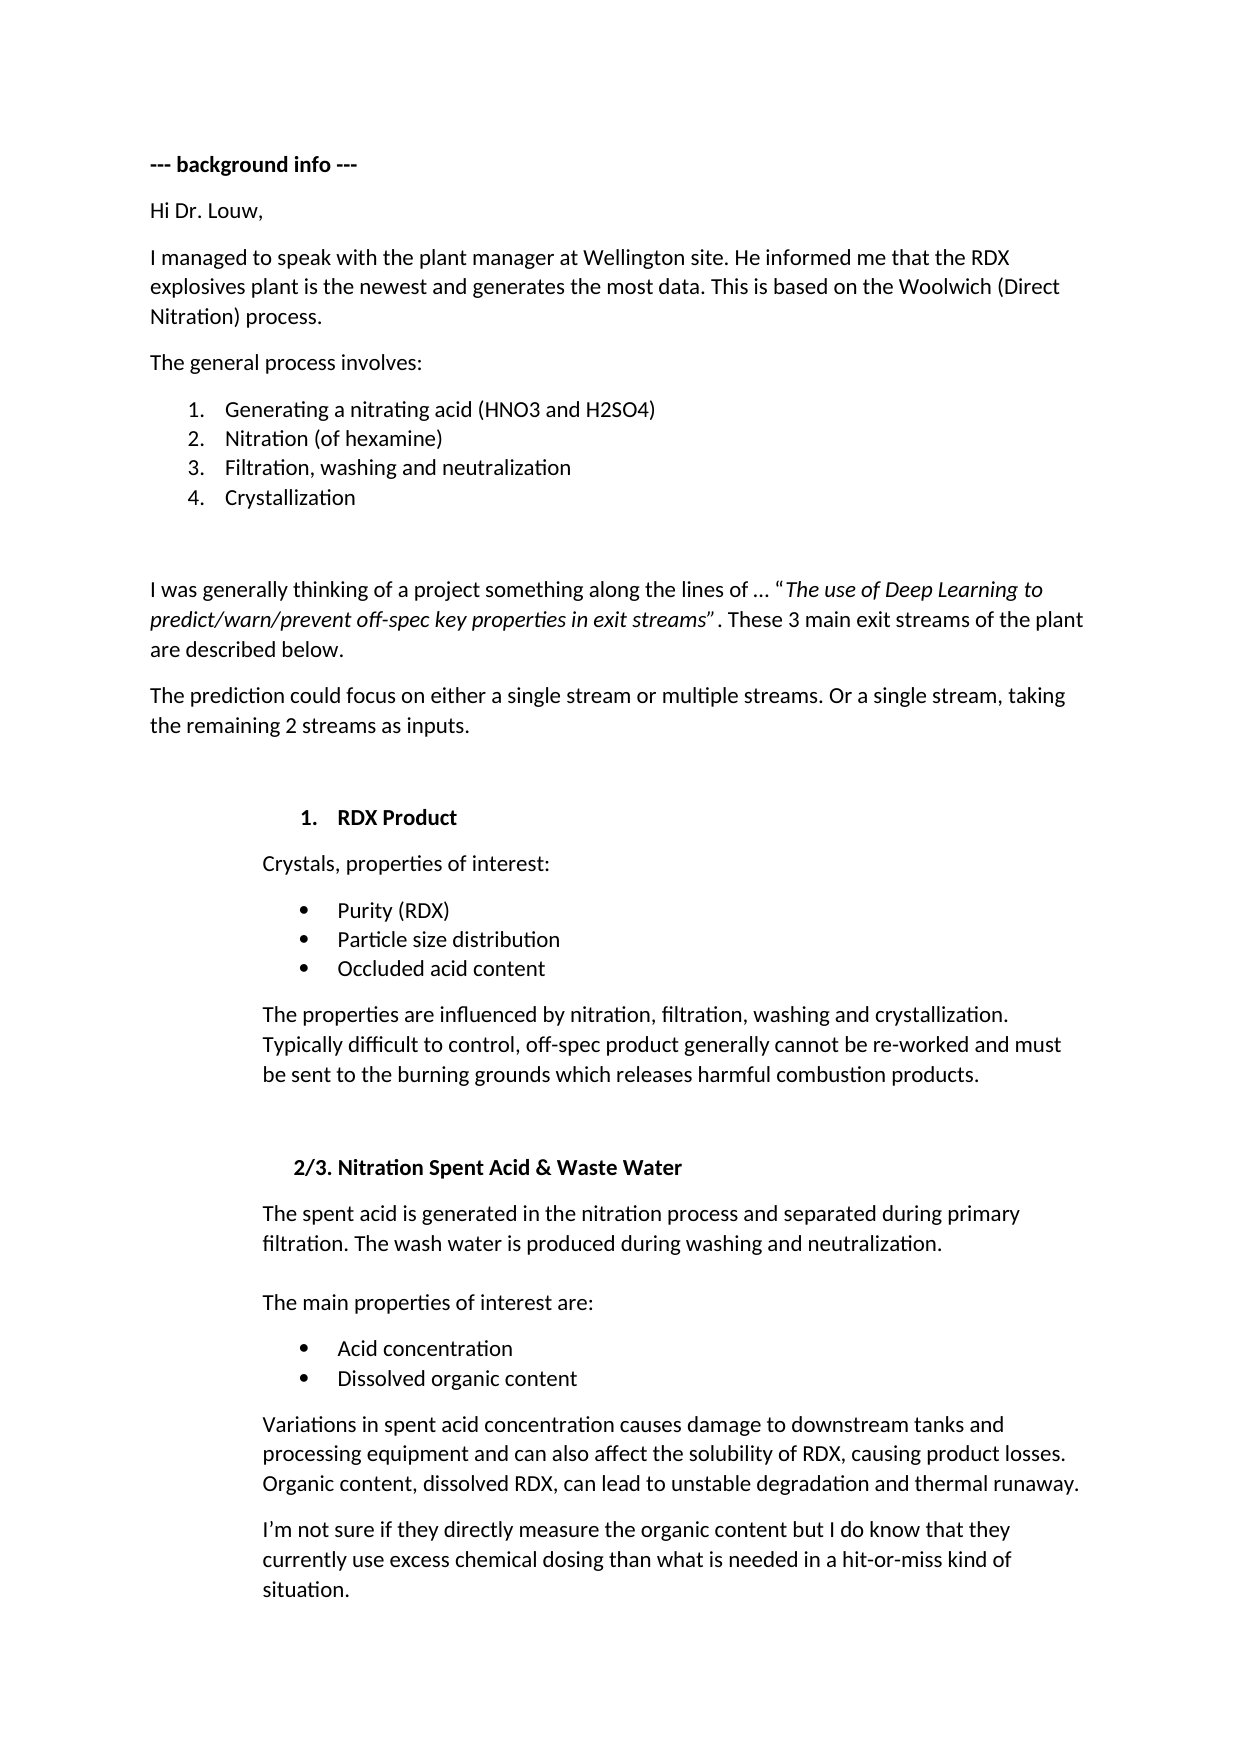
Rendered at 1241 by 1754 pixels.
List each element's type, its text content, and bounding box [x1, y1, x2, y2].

list Generating a nitrating acid (HNO3 and H2SO4) [187, 395, 1090, 423]
list Nitration (of hexamine) [187, 424, 1090, 452]
text I’m not sure if they directly measure the organic content but I do know that they currently use excess chemical dosing than what is needed in a hit-or-miss kind of situation. [262, 1516, 1090, 1603]
text Crystals, properties of interest: [262, 849, 1090, 877]
text 2/3. Nitration Spent Acid & Waste Water [262, 1153, 1090, 1181]
text The general process involves: [150, 348, 1090, 376]
list Filtration, washing and neutralization [187, 453, 1090, 482]
list Acid concentration [300, 1334, 1090, 1362]
list Particle size distribution [300, 925, 1090, 953]
list Occluded acid content [300, 954, 1090, 983]
list Purity (RDX) [300, 896, 1090, 924]
text Variations in spent acid concentration causes damage to downstream tanks and processing equipment and can also affect the solubility of RDX, causing product losses. Organic content, dissolved RDX, can lead to unstable degradation and thermal runaway. [262, 1410, 1090, 1497]
text --- background info --- [150, 150, 1090, 178]
text The spent acid is generated in the nitration process and separated during primary filtration. The wash water is produced during washing and neutralization. The main properties of interest are: [262, 1199, 1090, 1316]
list Crystallization [187, 483, 1090, 511]
text I managed to speak with the plant manager at Wellington site. He informed me that the RDX explosives plant is the newest and generates the most data. This is based on the Woolwich (Direct Nitration) process. [150, 243, 1090, 330]
text Hi Dr. Louw, [150, 196, 1090, 224]
list RDX Product [300, 803, 1090, 831]
text I was generally thinking of a project something along the lines of … “The use of Deep Learning to predict/warn/prevent off-spec key properties in exit streams”. These 3 main exit streams of the plant are described below. [150, 575, 1090, 663]
text The prediction could focus on either a single stream or multiple streams. Or a single stream, taking the remaining 2 streams as inputs. [150, 681, 1090, 739]
text The properties are influenced by nitration, filtration, washing and crystallization. Typically difficult to control, off-spec product generally cannot be re-worked and must be sent to the burning grounds which releases harmful combustion products. [262, 1001, 1090, 1088]
list Dissolved organic content [300, 1364, 1090, 1392]
